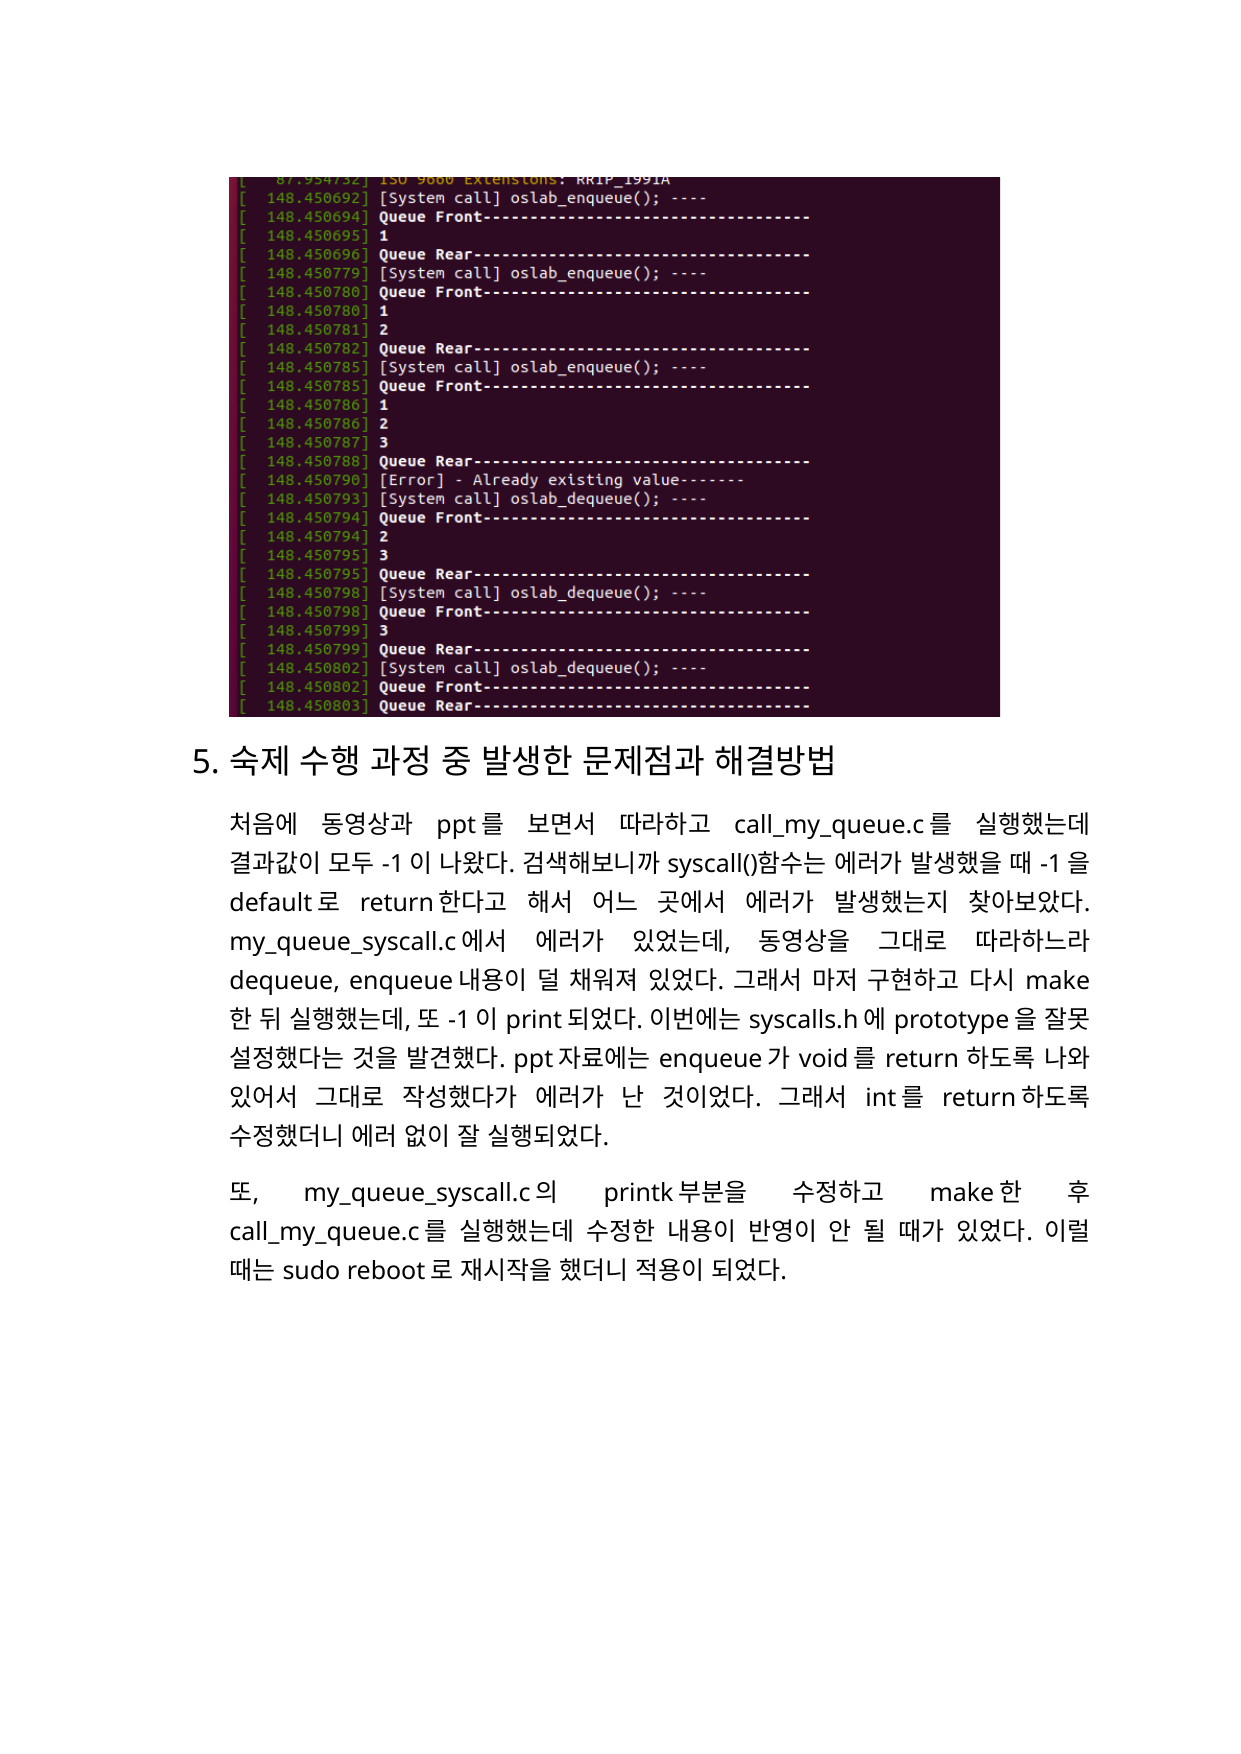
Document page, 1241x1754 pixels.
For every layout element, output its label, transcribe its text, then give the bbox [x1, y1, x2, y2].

list 처음에 동영상과 ppt를 보면서 따라하고 call_my_queue.c를 실행했는데 결과값이 모두 -1이 나왔다. 검색해보니까 syscall()함수는 에러가 발생했을 때 -1을 default로 return한다고 해서 어느 곳에서 에러가 발생했는지 찾아보았다. my_queue_syscall.c에서 에러가 있었는데, 동영상을 그대로 따라하느라 dequeue, enqueue내용이 덜 채워져 있었다. 그래서 마저 구현하고 다시 make한 뒤 실행했는데, 또 -1이 print되었다. 이번에는 syscalls.h에 prototype을 잘못 설정했다는 것을 발견했다. ppt자료에는 enqueue가 void를 return 하도록 나와 있어서 그대로 작성했다가 에러가 난 것이었다. 그래서 int를 return하도록 수정했더니 에러 없이 잘 실행되었다. [229, 804, 1090, 1153]
list 또, my_queue_syscall.c의 printk부분을 수정하고 make한 후 call_my_queue.c를 실행했는데 수정한 내용이 반영이 안 될 때가 있었다. 이럴 때는 sudo reboot로 재시작을 했더니 적용이 되었다. [229, 1172, 1090, 1287]
picture [229, 177, 1001, 717]
list 숙제 수행 과정 중 발생한 문제점과 해결방법 [192, 735, 1090, 783]
